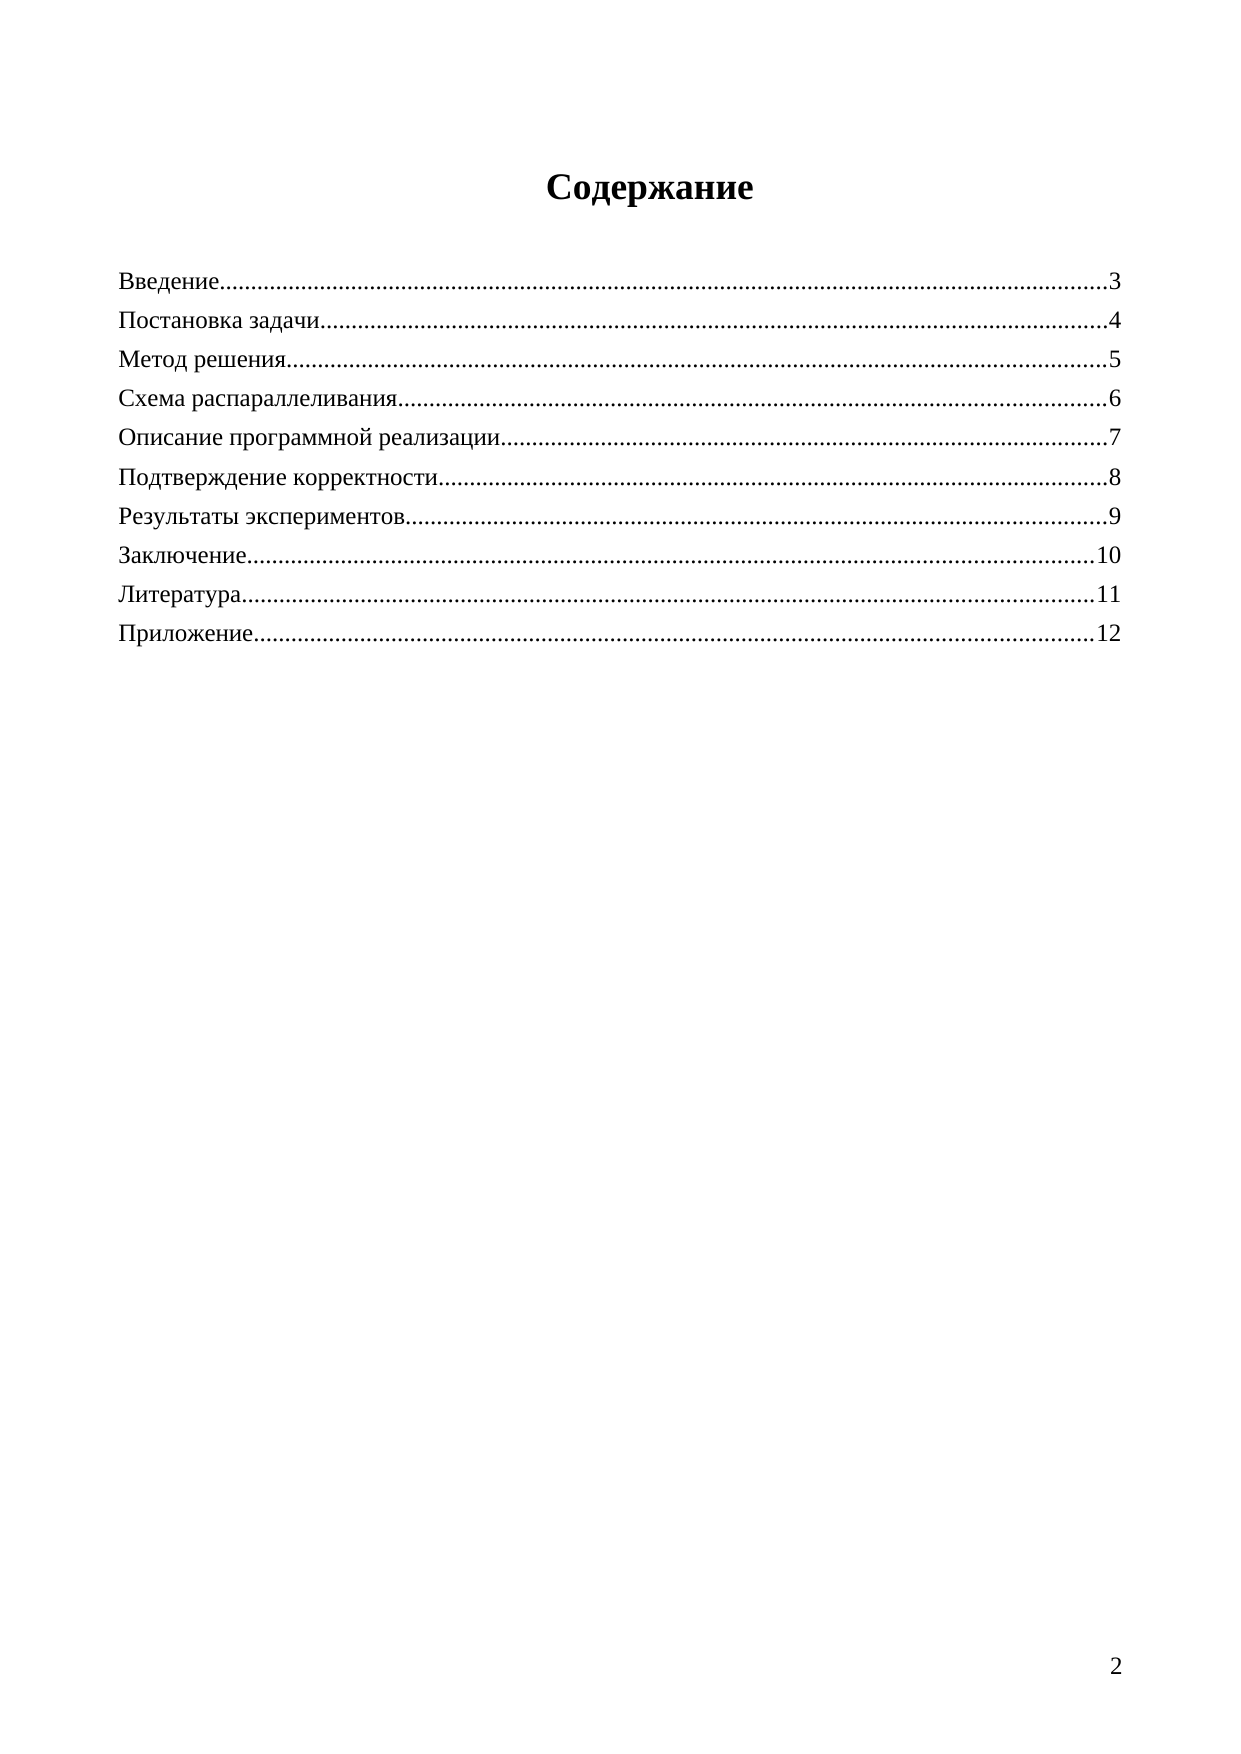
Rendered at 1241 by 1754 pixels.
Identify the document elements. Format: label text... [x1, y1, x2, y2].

text Приложение 12 [118, 618, 1122, 647]
text Описание программной реализации 7 [118, 422, 1122, 451]
text Подтверждение корректности 8 [118, 462, 1122, 490]
text Метод решения 5 [118, 344, 1122, 373]
text Введение 3 [118, 266, 1122, 294]
text Заключение 10 [118, 540, 1122, 569]
text Результаты экспериментов 9 [118, 501, 1122, 529]
text Содержание [118, 164, 1122, 207]
text Схема распараллеливания 6 [118, 383, 1122, 412]
text Литература 11 [118, 579, 1122, 608]
text Постановка задачи 4 [118, 305, 1122, 334]
